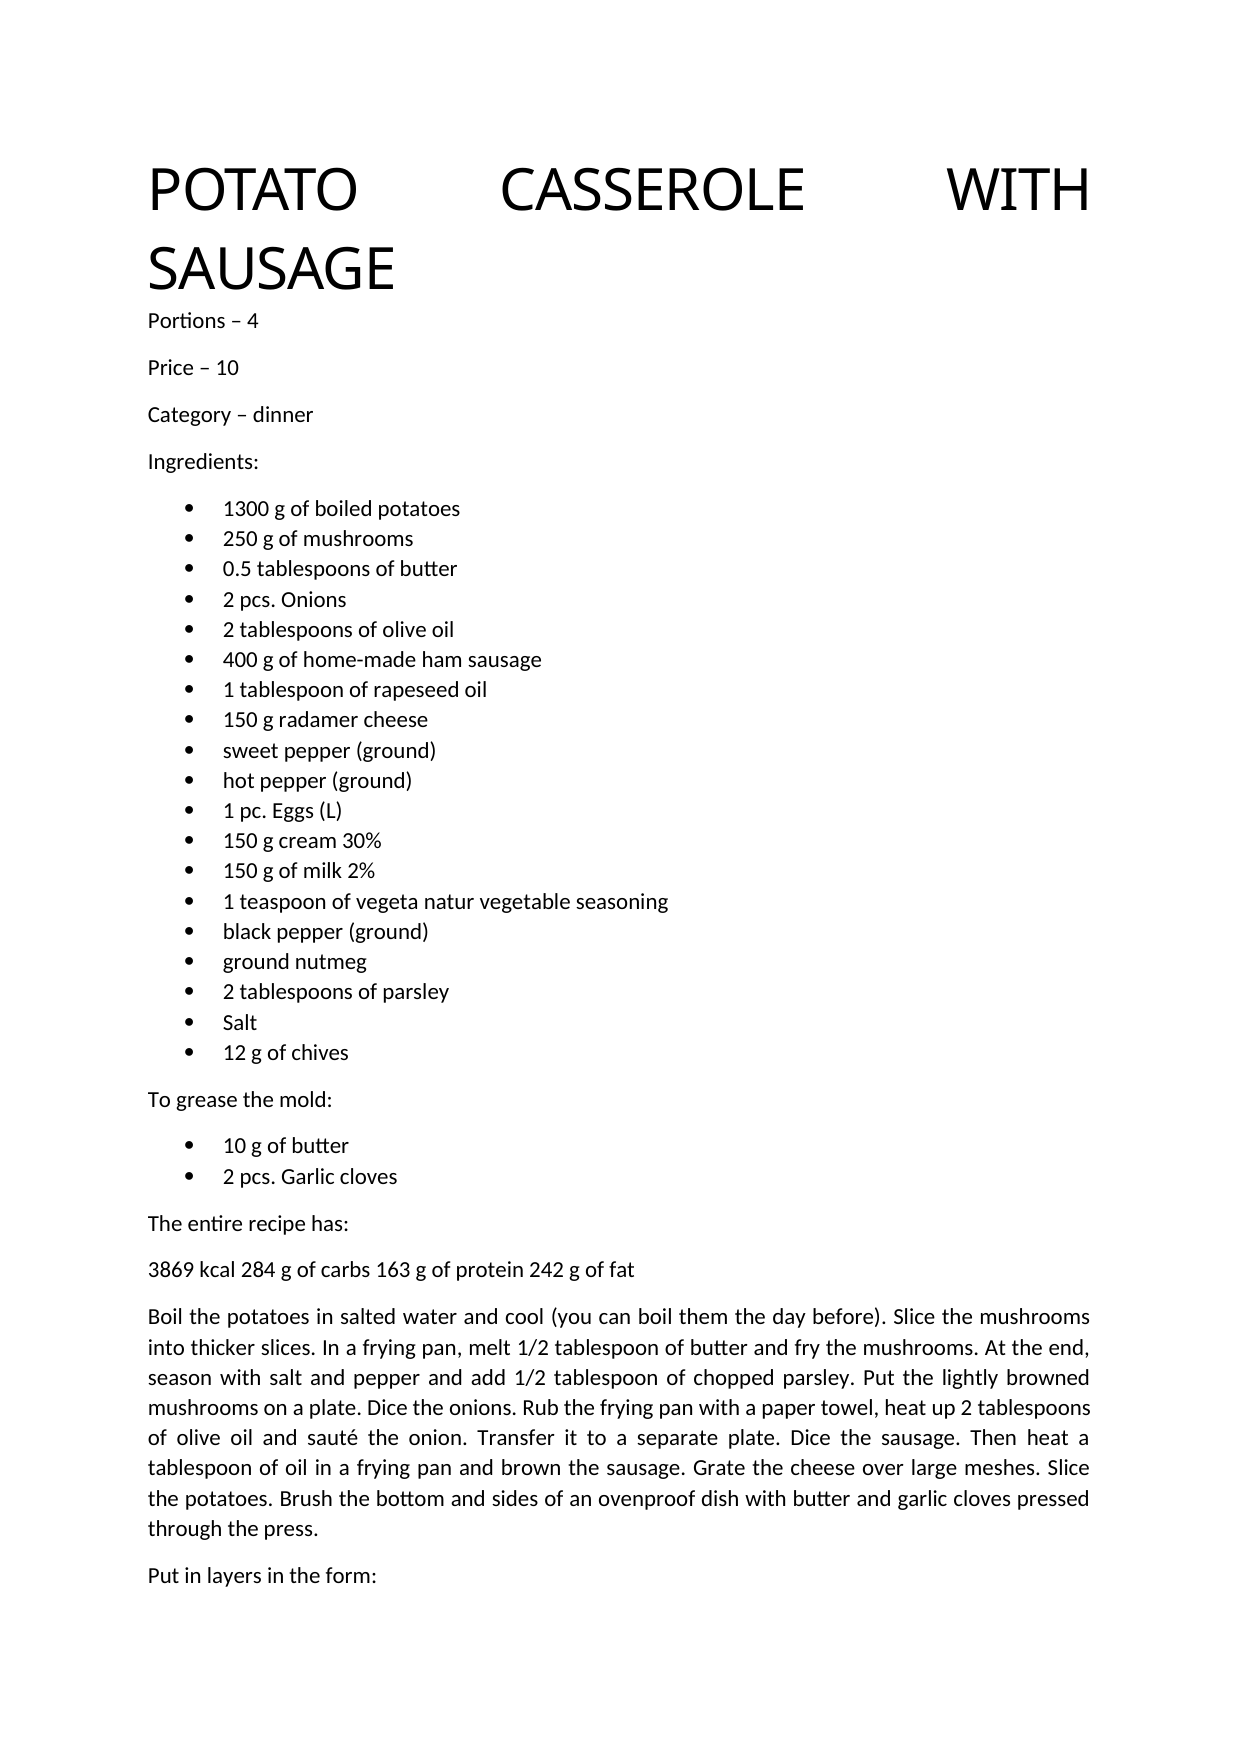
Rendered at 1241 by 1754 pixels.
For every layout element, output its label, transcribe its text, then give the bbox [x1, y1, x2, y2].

list Salt [185, 1008, 1093, 1036]
list hot pepper (ground) [185, 766, 1093, 794]
list 250 g of mushrooms [185, 524, 1093, 552]
list sweet pepper (ground) [185, 736, 1093, 764]
list 1 pc. Eggs (L) [185, 796, 1093, 824]
list 12 g of chives [185, 1038, 1093, 1066]
list 2 tablespoons of olive oil [185, 615, 1093, 643]
text The entire recipe has: [148, 1209, 1093, 1237]
list ground nutmeg [185, 947, 1093, 975]
list 10 g of butter [185, 1132, 1093, 1159]
text To grease the mold: [148, 1085, 1093, 1113]
list 150 g of milk 2% [185, 857, 1093, 884]
text Boil the potatoes in salted water and cool (you can boil them the day before). Slice the mushrooms into thicker slices. In a frying pan, melt 1/2 tablespoon of butter and fry the mushrooms. At the end, season with salt and pepper and add 1/2 tablespoon of chopped parsley. Put the lightly browned mushrooms on a plate. Dice the onions. Rub the frying pan with a paper towel, heat up 2 tablespoons of olive oil and sauté the onion. Transfer it to a separate plate. Dice the sausage. Then heat a tablespoon of oil in a frying pan and brown the sausage. Grate the cheese over large meshes. Slice the potatoes. Brush the bottom and sides of an ovenproof dish with butter and garlic cloves pressed through the press. [148, 1302, 1093, 1542]
list 400 g of home-made ham sausage [185, 645, 1093, 673]
list 150 g cream 30% [185, 826, 1093, 854]
text Ingredients: [148, 447, 1093, 475]
list black pepper (ground) [185, 917, 1093, 945]
text Category – dinner [148, 400, 1093, 428]
list 2 tablespoons of parsley [185, 977, 1093, 1005]
list 2 pcs. Garlic cloves [185, 1162, 1093, 1190]
text Price – 10 [148, 353, 1093, 381]
title POTATO CASSEROLE WITH SAUSAGE [148, 148, 1093, 307]
list 0.5 tablespoons of butter [185, 554, 1093, 582]
list 1 teaspoon of vegeta natur vegetable seasoning [185, 887, 1093, 915]
list 2 pcs. Onions [185, 585, 1093, 613]
list 150 g radamer cheese [185, 706, 1093, 733]
list 1300 g of boiled potatoes [185, 494, 1093, 522]
text 3869 kcal 284 g of carbs 163 g of protein 242 g of fat [148, 1256, 1093, 1283]
list 1 tablespoon of rapeseed oil [185, 675, 1093, 703]
text Portions – 4 [148, 307, 1093, 334]
text Put in layers in the form: [148, 1561, 1093, 1589]
